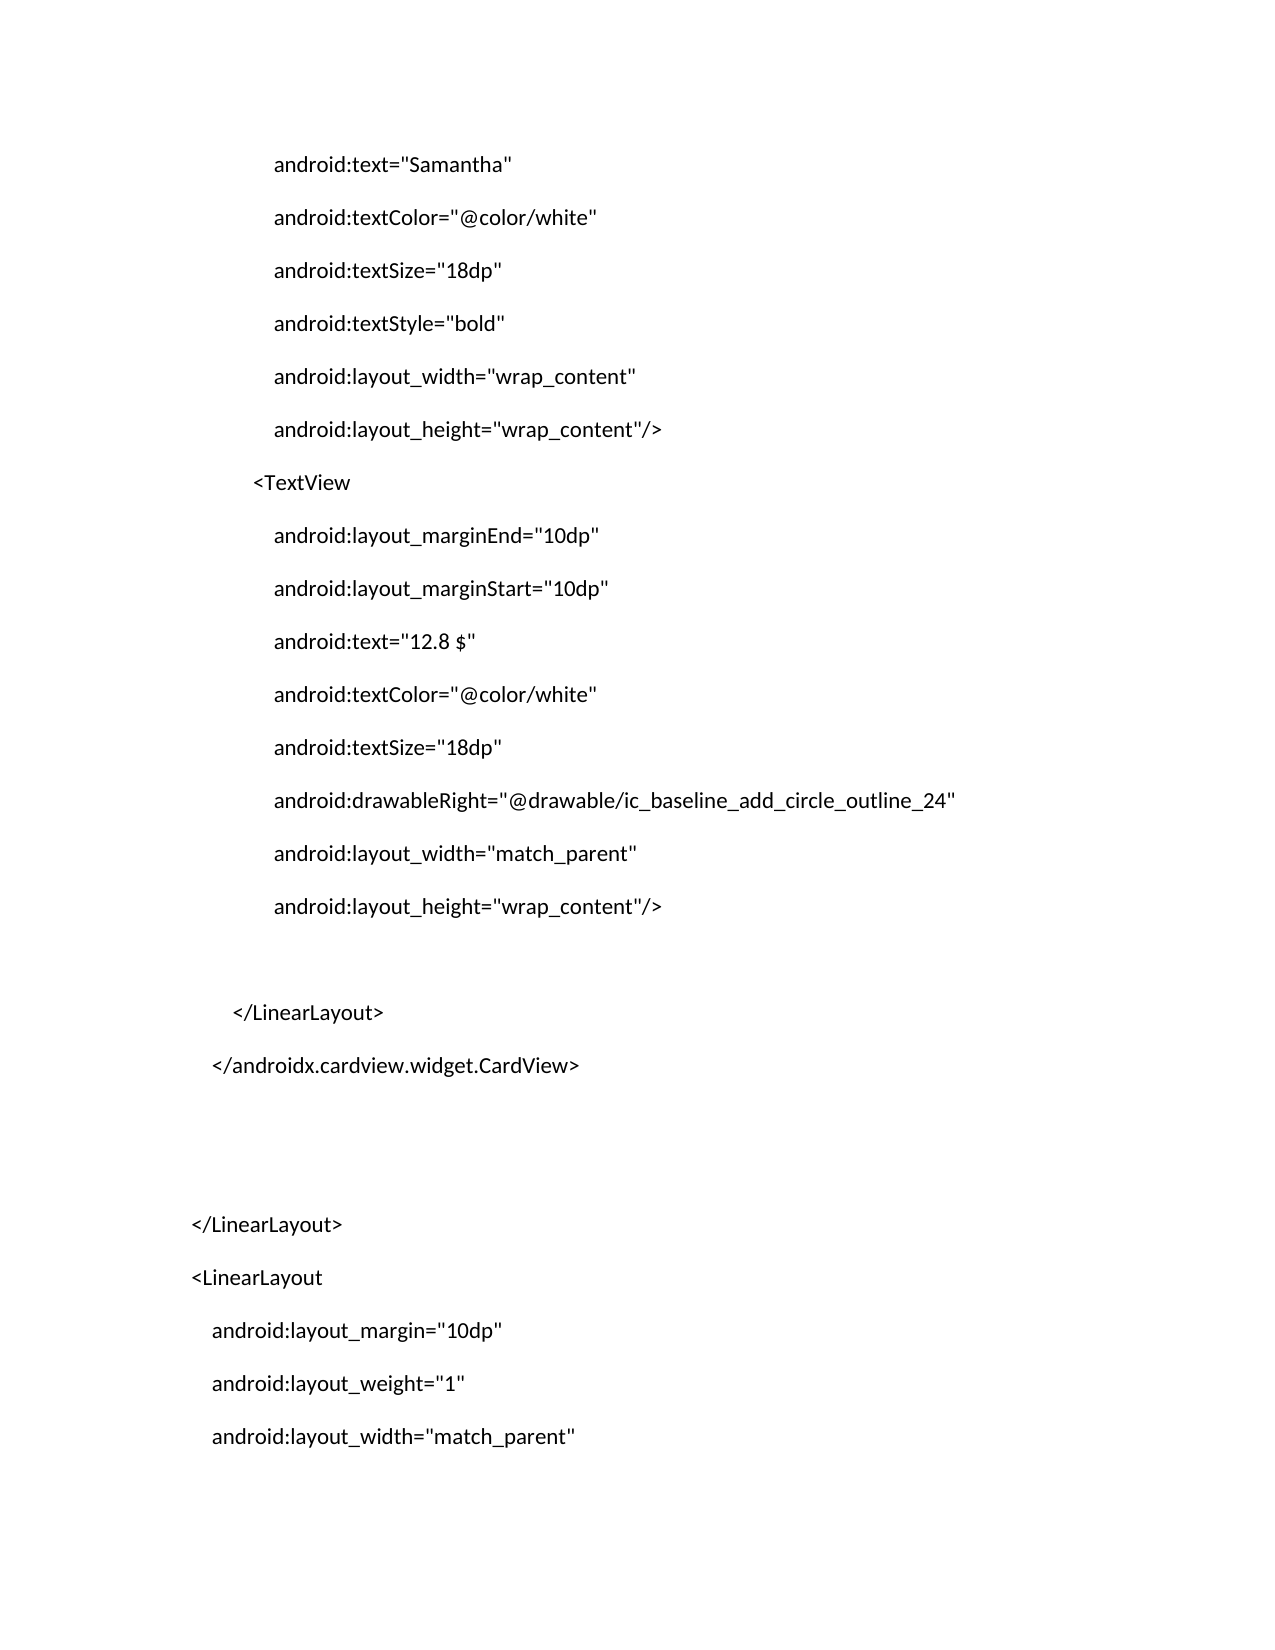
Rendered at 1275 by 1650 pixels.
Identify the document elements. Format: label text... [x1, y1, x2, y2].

text android:layout_width="match_parent" [150, 1422, 1125, 1451]
text </androidx.cardview.widget.CardView> [150, 1051, 1125, 1079]
text android:layout_marginEnd="10dp" [150, 521, 1125, 549]
text android:text="12.8 $" [150, 627, 1125, 655]
text android:layout_margin="10dp" [150, 1316, 1125, 1344]
text android:layout_marginStart="10dp" [150, 574, 1125, 602]
text <TextView [150, 468, 1125, 496]
text android:text="Samantha" [150, 150, 1125, 178]
text android:textSize="18dp" [150, 733, 1125, 761]
text android:textColor="@color/white" [150, 680, 1125, 708]
text android:textSize="18dp" [150, 256, 1125, 284]
text <LinearLayout [150, 1263, 1125, 1291]
text android:drawableRight="@drawable/ic_baseline_add_circle_outline_24" [150, 786, 1125, 814]
text android:layout_weight="1" [150, 1369, 1125, 1397]
text android:layout_height="wrap_content"/> [150, 415, 1125, 443]
text android:layout_height="wrap_content"/> [150, 892, 1125, 920]
text android:layout_width="wrap_content" [150, 362, 1125, 390]
text </LinearLayout> [150, 1210, 1125, 1238]
text </LinearLayout> [150, 998, 1125, 1026]
text android:textStyle="bold" [150, 309, 1125, 337]
text android:layout_width="match_parent" [150, 839, 1125, 867]
text android:textColor="@color/white" [150, 203, 1125, 231]
